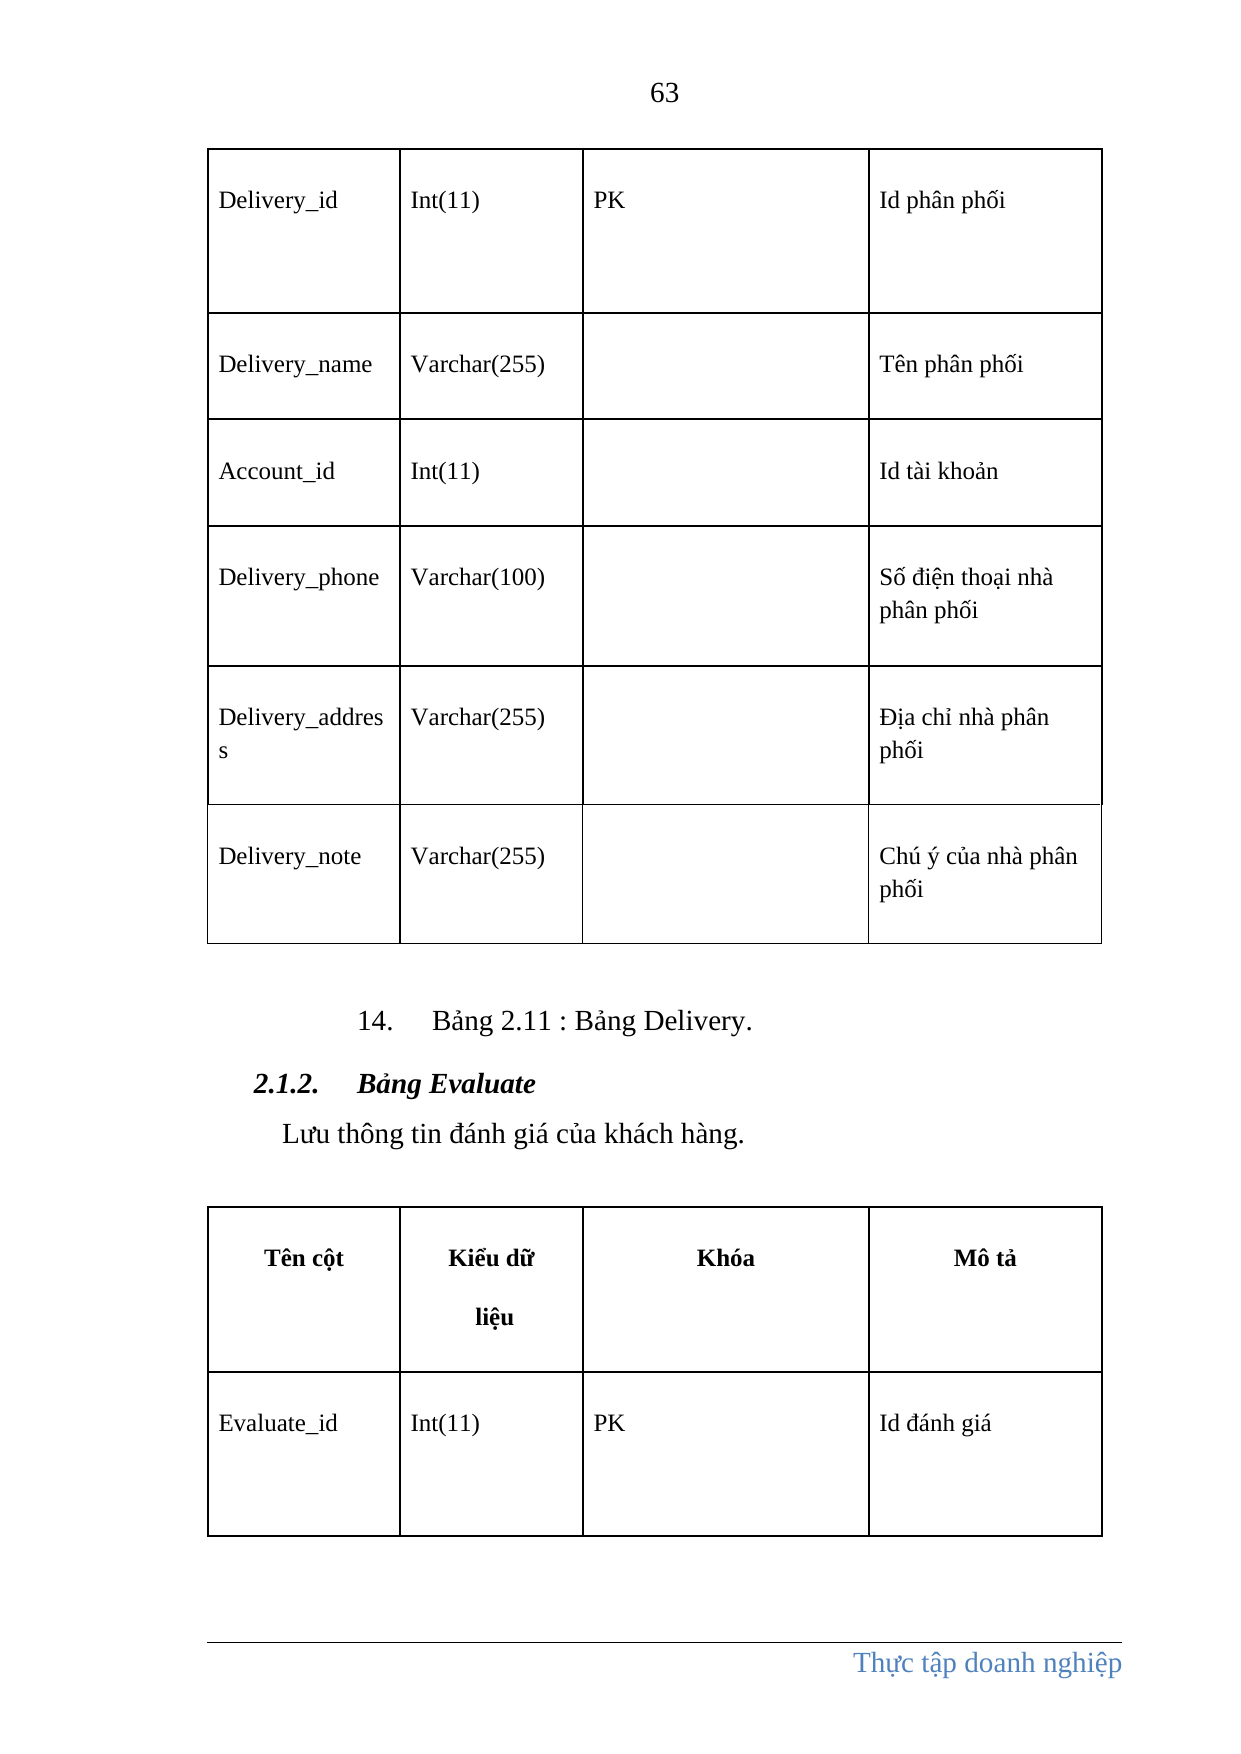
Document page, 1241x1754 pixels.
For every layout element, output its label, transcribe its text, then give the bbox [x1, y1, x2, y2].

table_cell Chú ý của nhà phân phối [869, 804, 1101, 943]
table_cell Delivery_note [208, 805, 399, 943]
table_cell PK [584, 150, 868, 312]
subtitle Bảng Evaluate [319, 1066, 1122, 1100]
table_cell [584, 667, 868, 804]
table_cell Varchar(100) [401, 527, 582, 665]
table_cell Int(11) [401, 420, 582, 525]
table_cell Delivery_phone [209, 527, 399, 665]
table_cell Delivery_id [209, 150, 399, 312]
table_cell Id phân phối [870, 150, 1101, 312]
table_cell [584, 420, 868, 525]
table_header Tên cột [209, 1208, 399, 1371]
table_cell Delivery_name [209, 314, 399, 418]
table_cell Địa chỉ nhà phân phối [870, 667, 1101, 804]
table_cell [584, 527, 868, 665]
table_cell PK [584, 1373, 868, 1535]
text Lưu thông tin đánh giá của khách hàng. [207, 1117, 1122, 1150]
table_cell Varchar(255) [401, 805, 582, 943]
table_cell Số điện thoại nhà phân phối [870, 527, 1101, 665]
table_header Kiểu dữ liệu [401, 1208, 582, 1371]
table_cell Varchar(255) [401, 667, 582, 804]
table_cell Int(11) [401, 150, 582, 312]
table_header Mô tả [870, 1208, 1101, 1371]
table_header Khóa [584, 1208, 868, 1371]
table_cell Varchar(255) [401, 314, 582, 418]
table_cell Id đánh giá [870, 1373, 1101, 1535]
table_cell Delivery_address [209, 667, 399, 804]
table_cell Account_id [209, 420, 399, 525]
table_cell [583, 805, 868, 943]
table_cell Evaluate_id [209, 1373, 399, 1535]
table_cell Id tài khoản [870, 420, 1101, 525]
table_cell Tên phân phối [870, 314, 1101, 418]
table_cell Int(11) [401, 1373, 582, 1535]
table_cell [584, 314, 868, 418]
